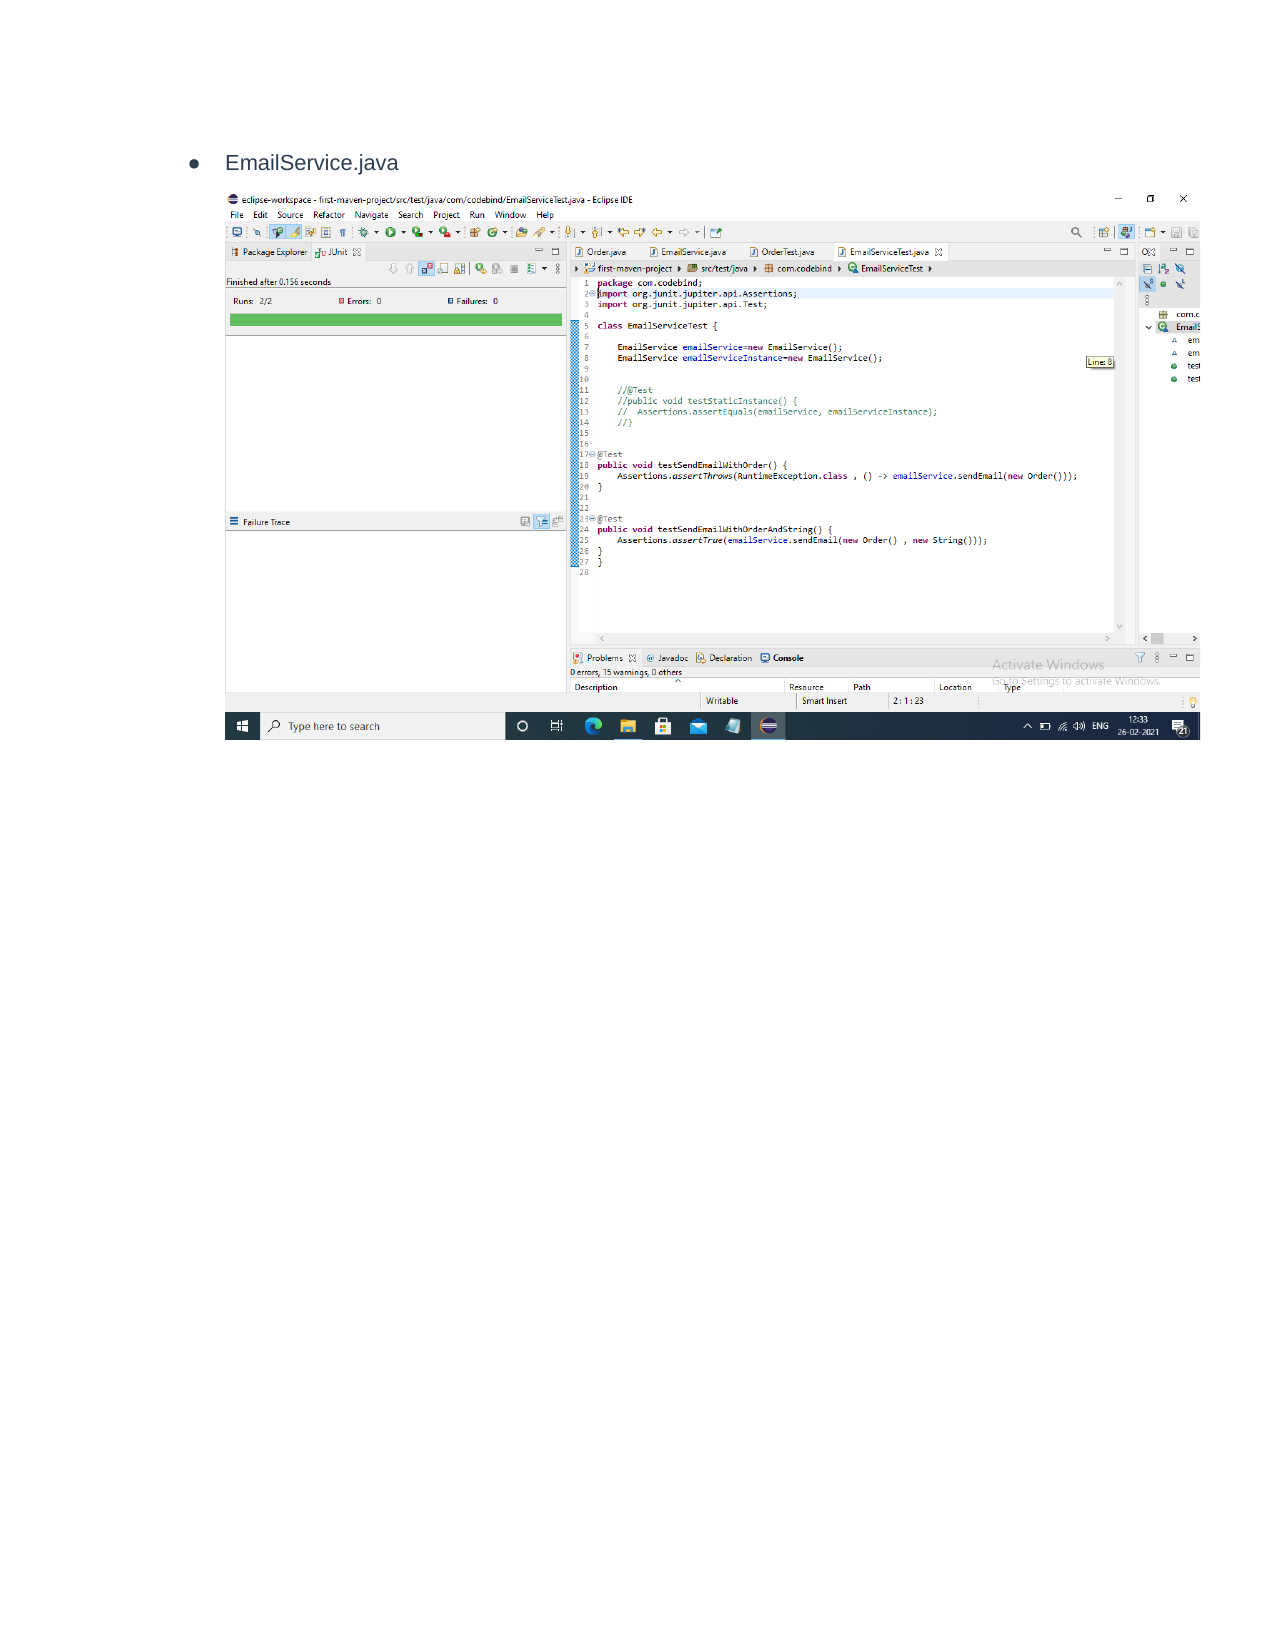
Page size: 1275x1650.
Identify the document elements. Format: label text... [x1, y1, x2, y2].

list EmailService.java [187, 150, 1125, 175]
picture [225, 191, 1200, 740]
